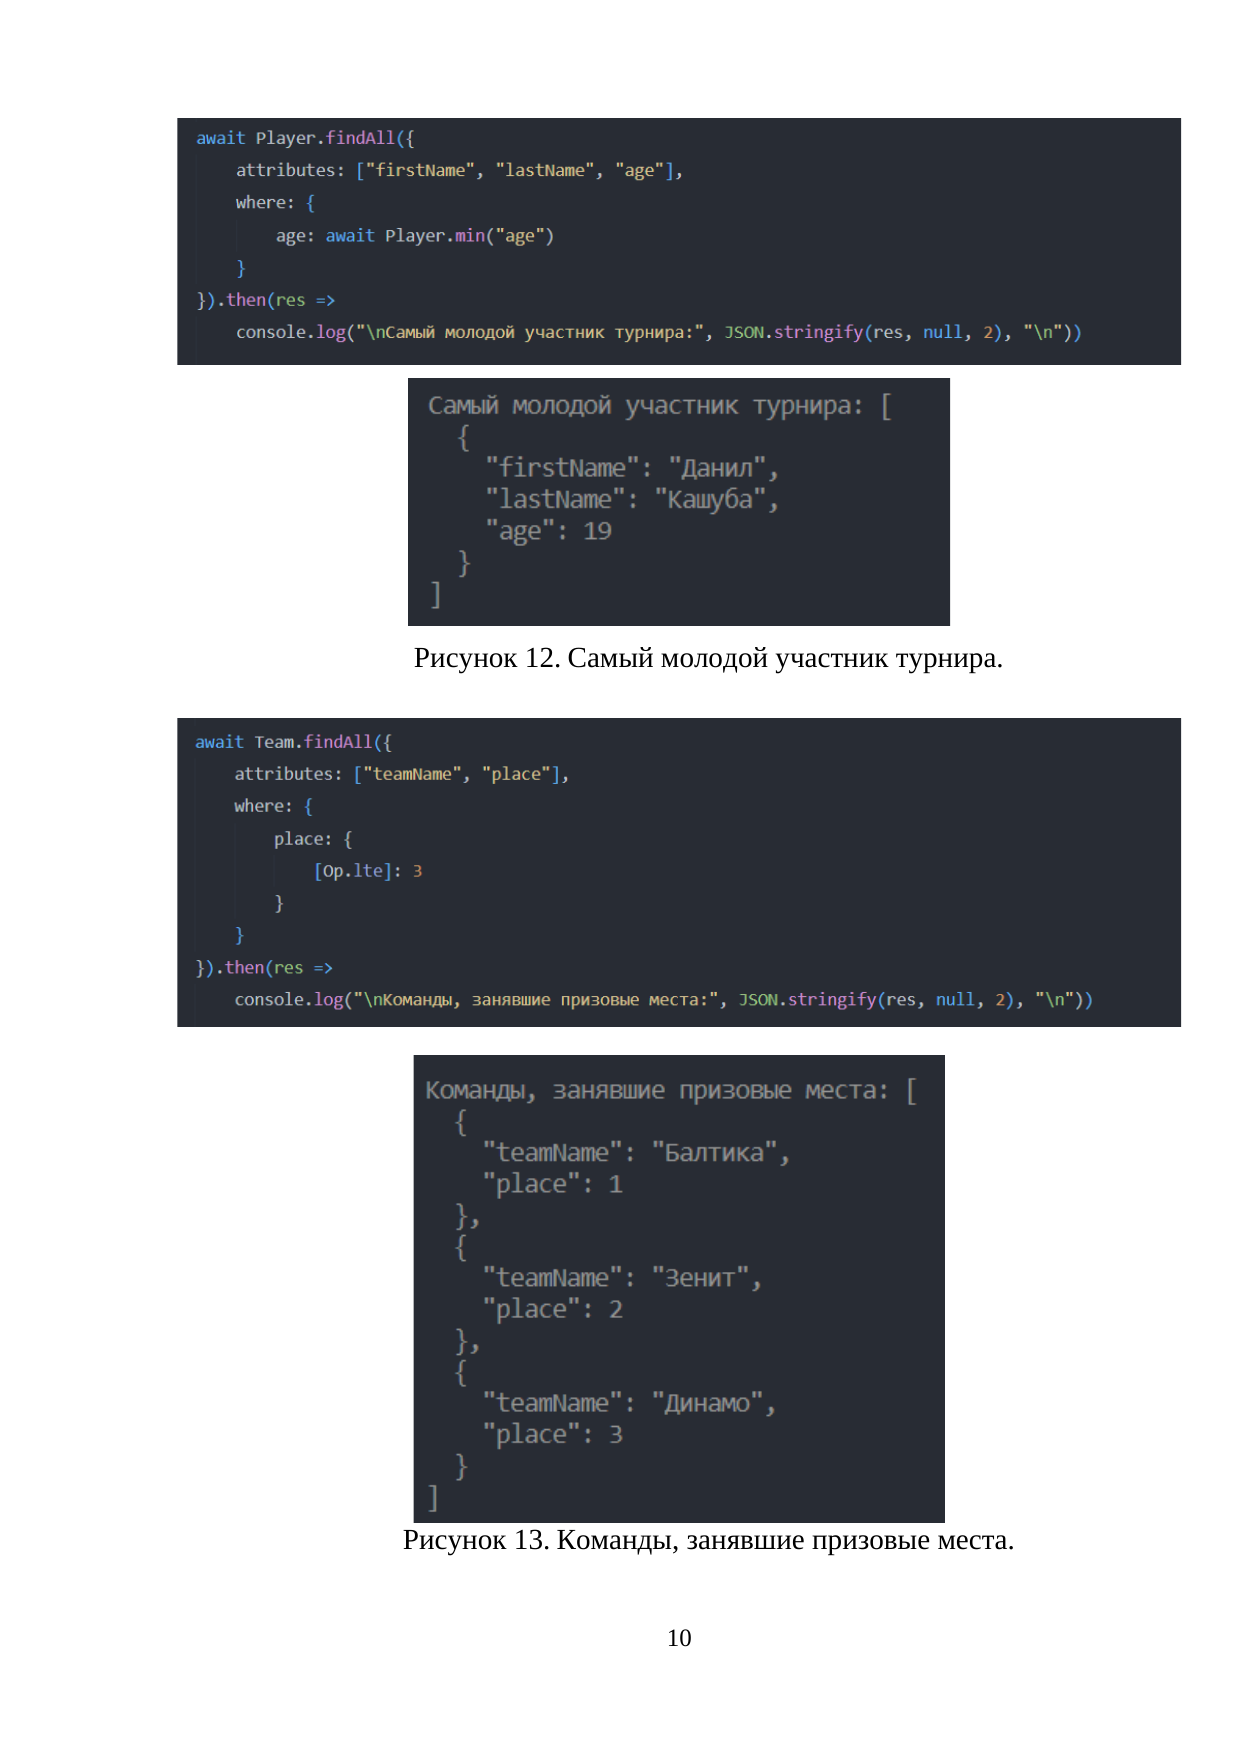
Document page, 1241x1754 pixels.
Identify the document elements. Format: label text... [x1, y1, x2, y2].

text Рисунок 13. Команды, занявшие призовые места. [177, 1522, 1181, 1556]
picture [177, 118, 1182, 365]
picture [177, 718, 1182, 1027]
picture [413, 1055, 945, 1523]
picture [408, 378, 951, 626]
text Рисунок 12. Самый молодой участник турнира. [177, 640, 1181, 673]
